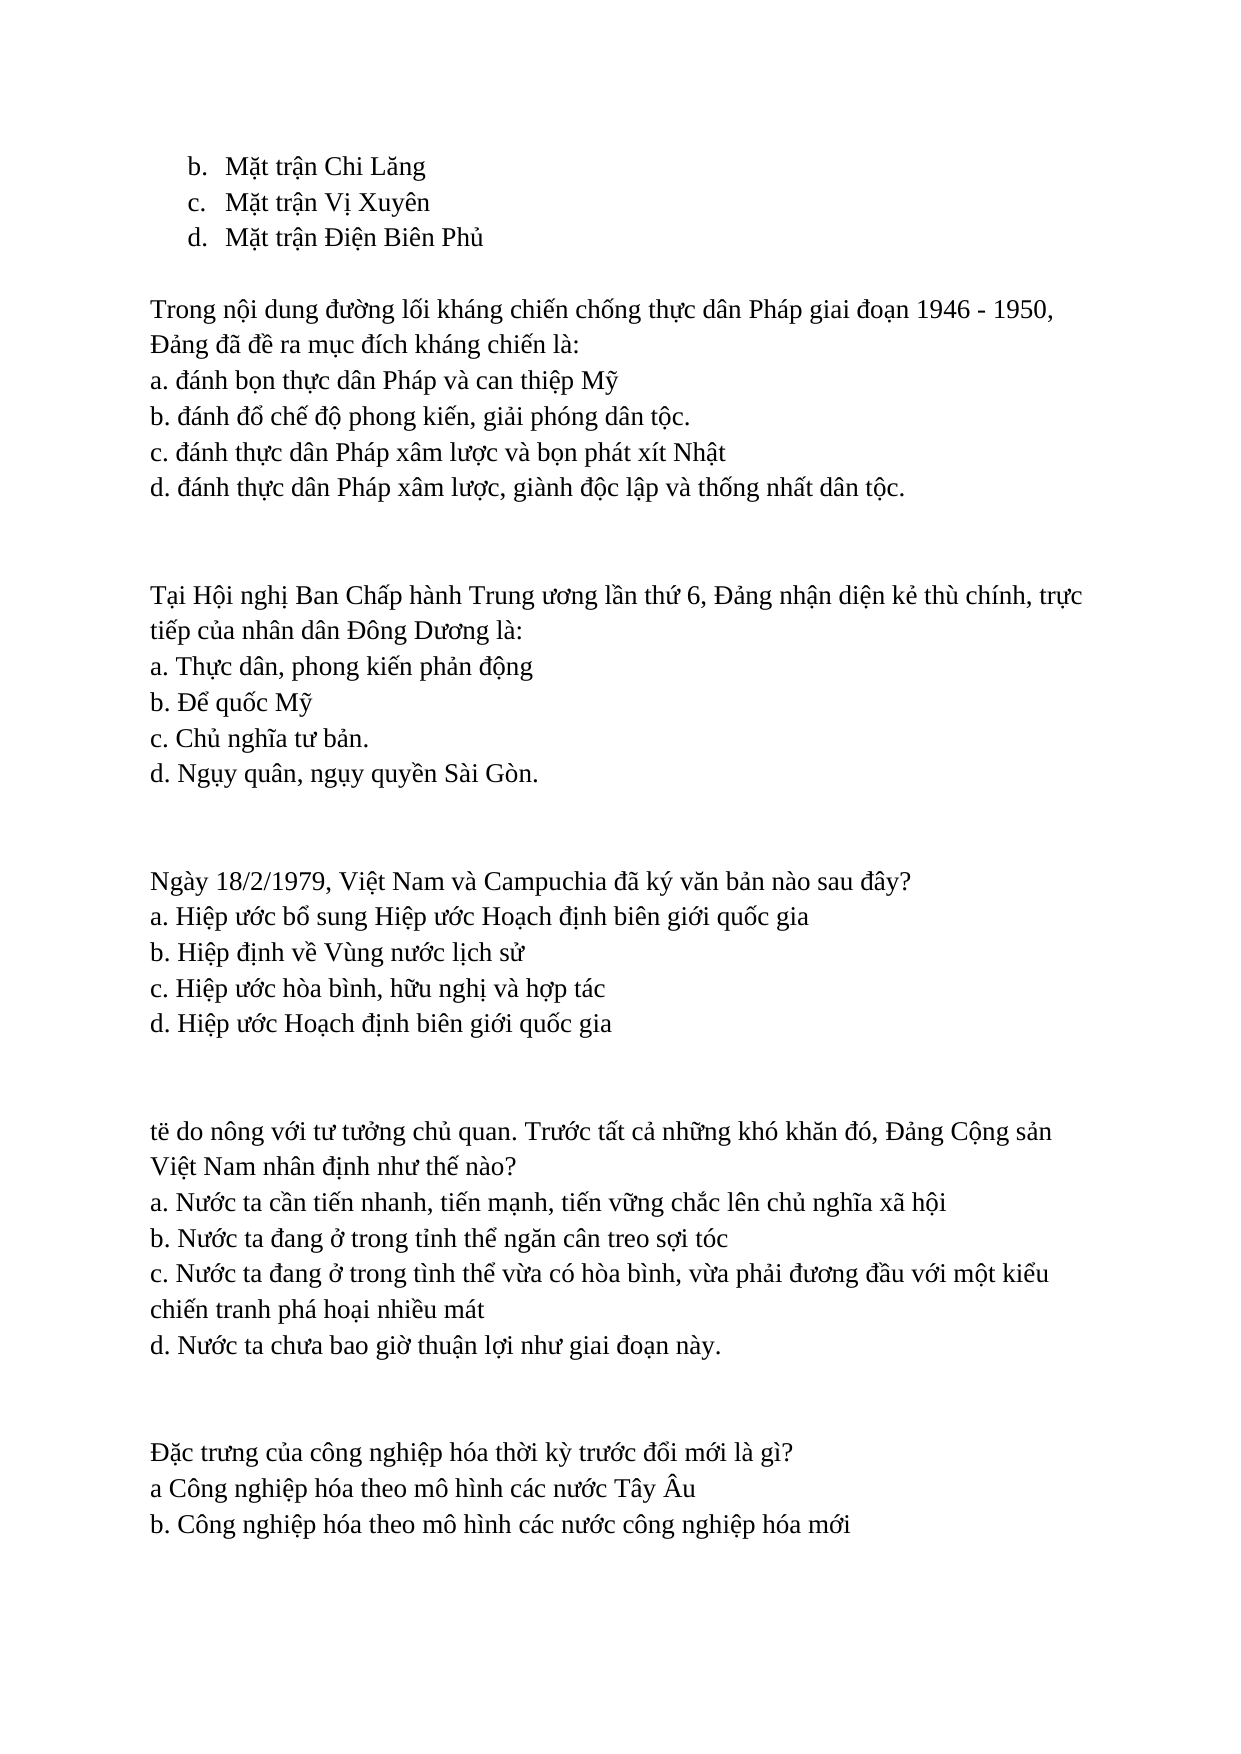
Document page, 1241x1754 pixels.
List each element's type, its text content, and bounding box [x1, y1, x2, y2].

text të do nông với tư tưởng chủ quan. Trước tất cả những khó khăn đó, Đảng Cộng sản Việt Nam nhân định như thế nào? [150, 1115, 1090, 1182]
text d. Hiệp ước Hoạch định biên giới quốc gia [150, 1007, 1090, 1039]
text Tại Hội nghị Ban Chấp hành Trung ương lần thứ 6, Đảng nhận diện kẻ thù chính, trực tiếp của nhân dân Đông Dương là: [150, 579, 1090, 646]
list Mặt trận Điện Biên Phủ [187, 221, 1090, 253]
text b. Nước ta đang ở trong tỉnh thể ngăn cân treo sợi tóc [150, 1222, 1090, 1253]
list Mặt trận Vị Xuyên [187, 186, 1090, 217]
text Đặc trưng của công nghiệp hóa thời kỳ trước đổi mới là gì? [150, 1436, 1090, 1467]
text a. Thực dân, phong kiến phản động [150, 650, 1090, 681]
text d. Nước ta chưa bao giờ thuận lợi như giai đoạn này. [150, 1329, 1090, 1360]
text b. Để quốc Mỹ [150, 686, 1090, 717]
text a. đánh bọn thực dân Pháp và can thiệp Mỹ [150, 364, 1090, 396]
text c. Hiệp ước hòa bình, hữu nghị và hợp tác [150, 972, 1090, 1003]
list Mặt trận Chi Lăng [187, 150, 1090, 181]
text d. Ngụy quân, ngụy quyền Sài Gòn. [150, 757, 1090, 788]
text c. đánh thực dân Pháp xâm lược và bọn phát xít Nhật [150, 436, 1090, 467]
text c. Nước ta đang ở trong tình thể vừa có hòa bình, vừa phải đương đầu với một kiểu chiến tranh phá hoại nhiều mát [150, 1258, 1090, 1324]
text Trong nội dung đường lối kháng chiến chống thực dân Pháp giai đoạn 1946 - 1950, Đảng đã đề ra mục đích kháng chiến là: [150, 293, 1090, 360]
text Ngày 18/2/1979, Việt Nam và Campuchia đã ký văn bản nào sau đây? [150, 864, 1090, 896]
text b. Công nghiệp hóa theo mô hình các nước công nghiệp hóa mới [150, 1508, 1090, 1539]
text b. Hiệp định về Vùng nước lịch sử [150, 936, 1090, 967]
text b. đánh đổ chế độ phong kiến, giải phóng dân tộc. [150, 400, 1090, 431]
text d. đánh thực dân Pháp xâm lược, giành độc lập và thống nhất dân tộc. [150, 472, 1090, 503]
text a. Hiệp ước bổ sung Hiệp ước Hoạch định biên giới quốc gia [150, 900, 1090, 931]
text c. Chủ nghĩa tư bản. [150, 722, 1090, 753]
text a. Nước ta cần tiến nhanh, tiến mạnh, tiến vững chắc lên chủ nghĩa xã hội [150, 1186, 1090, 1217]
text a Công nghiệp hóa theo mô hình các nước Tây Âu [150, 1472, 1090, 1503]
